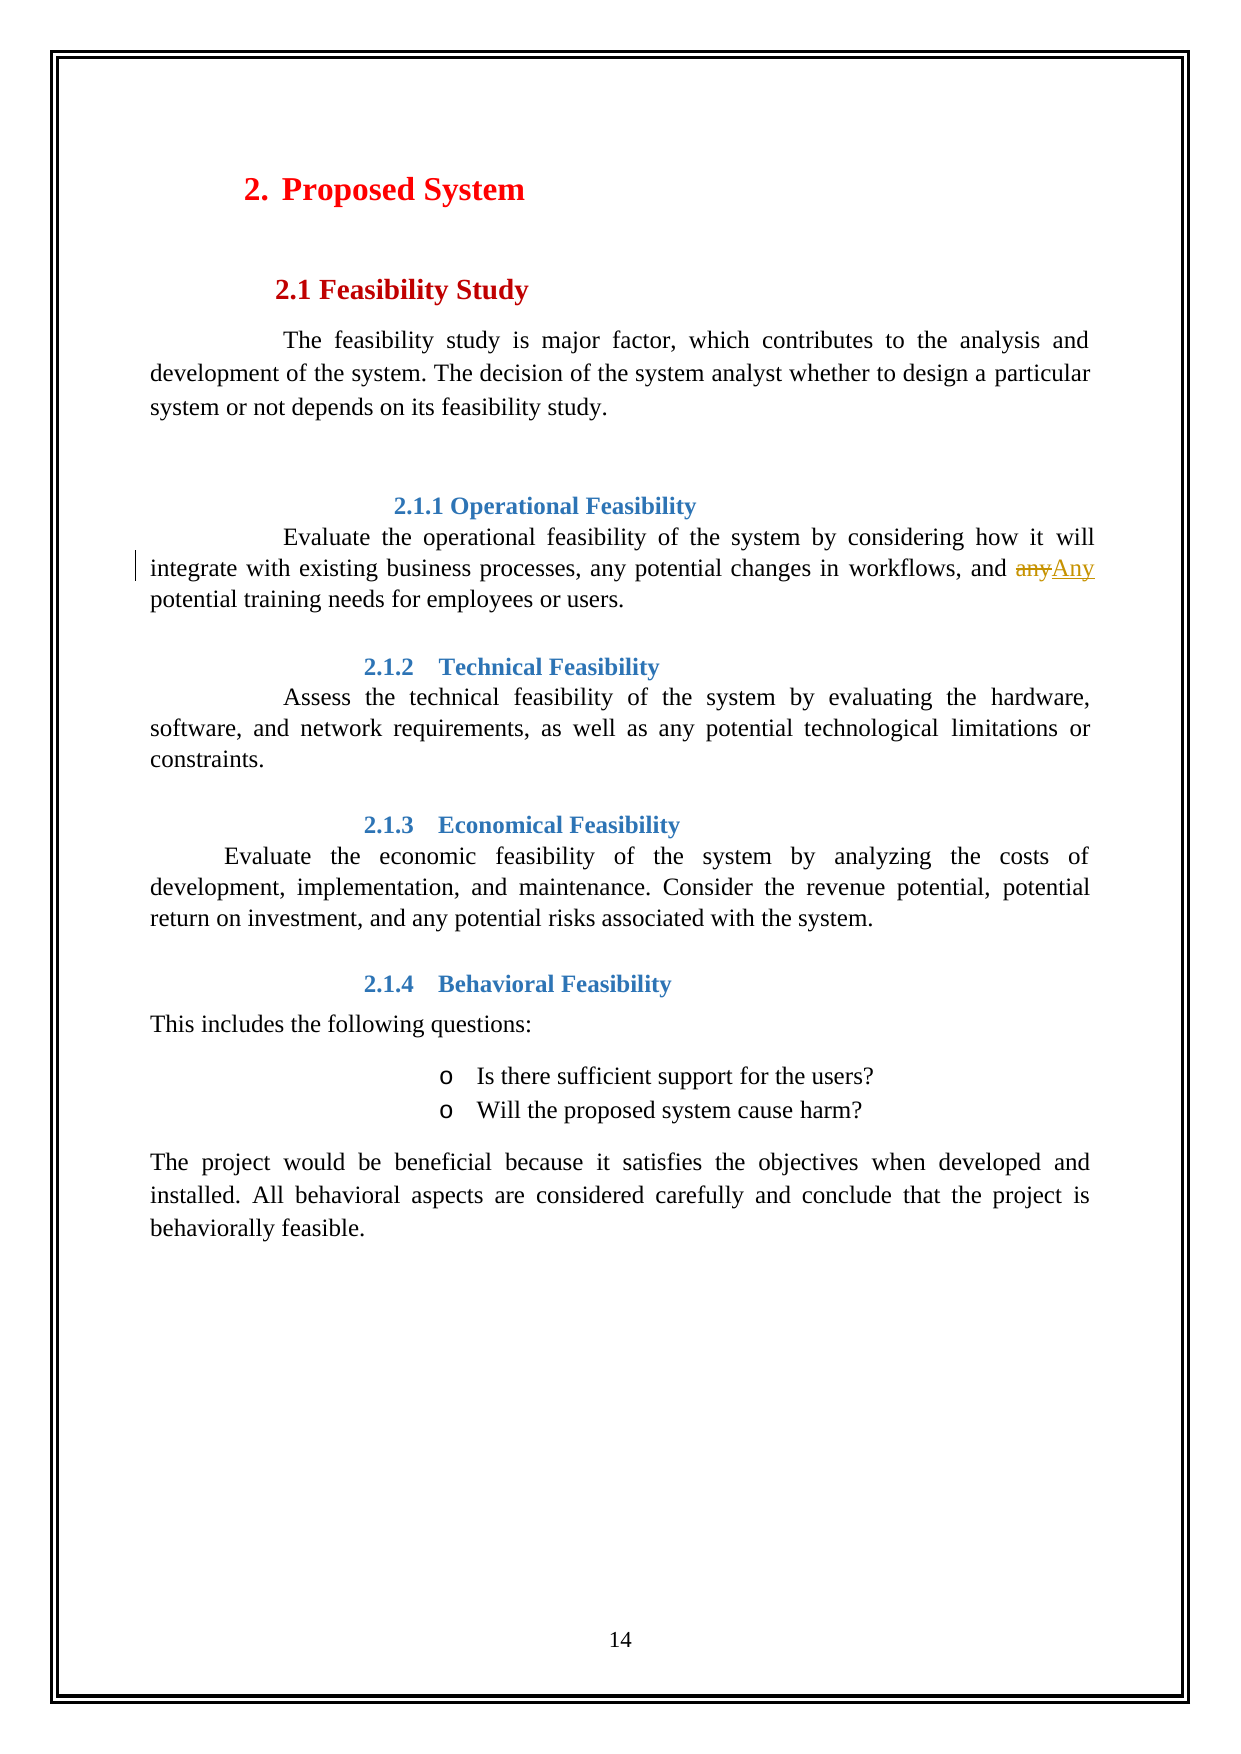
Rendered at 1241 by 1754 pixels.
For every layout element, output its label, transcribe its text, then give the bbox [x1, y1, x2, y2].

text The feasibility study is major factor, which contributes to the analysis and development of the system. The decision of the system analyst whether to design a particular system or not depends on its feasibility study. [150, 326, 1090, 420]
text This includes the following questions: [150, 1009, 1090, 1038]
subtitle Behavioral Feasibility [364, 969, 1090, 997]
text Evaluate the economic feasibility of the system by analyzing the costs of development, implementation, and maintenance. Consider the revenue potential, potential return on investment, and any potential risks associated with the system. [150, 841, 1090, 932]
subtitle Technical Feasibility [364, 652, 1090, 681]
subtitle Operational Feasibility [394, 491, 1090, 520]
subtitle Economical Feasibility [364, 810, 1090, 839]
text Evaluate the operational feasibility of the system by considering how it will integrate with existing business processes, any potential changes in workflows, and potential training needs for employees or users. [150, 522, 1094, 612]
subtitle Feasibility Study [275, 272, 1090, 305]
list Will the proposed system cause harm? [439, 1095, 1090, 1126]
subtitle Proposed System [244, 169, 1090, 207]
list Is there sufficient support for the users? [439, 1061, 1090, 1092]
text The project would be beneficial because it satisfies the objectives when developed and installed. All behavioral aspects are considered carefully and conclude that the project is behaviorally feasible. [150, 1147, 1090, 1242]
text Assess the technical feasibility of the system by evaluating the hardware, software, and network requirements, as well as any potential technological limitations or constraints. [150, 682, 1090, 773]
